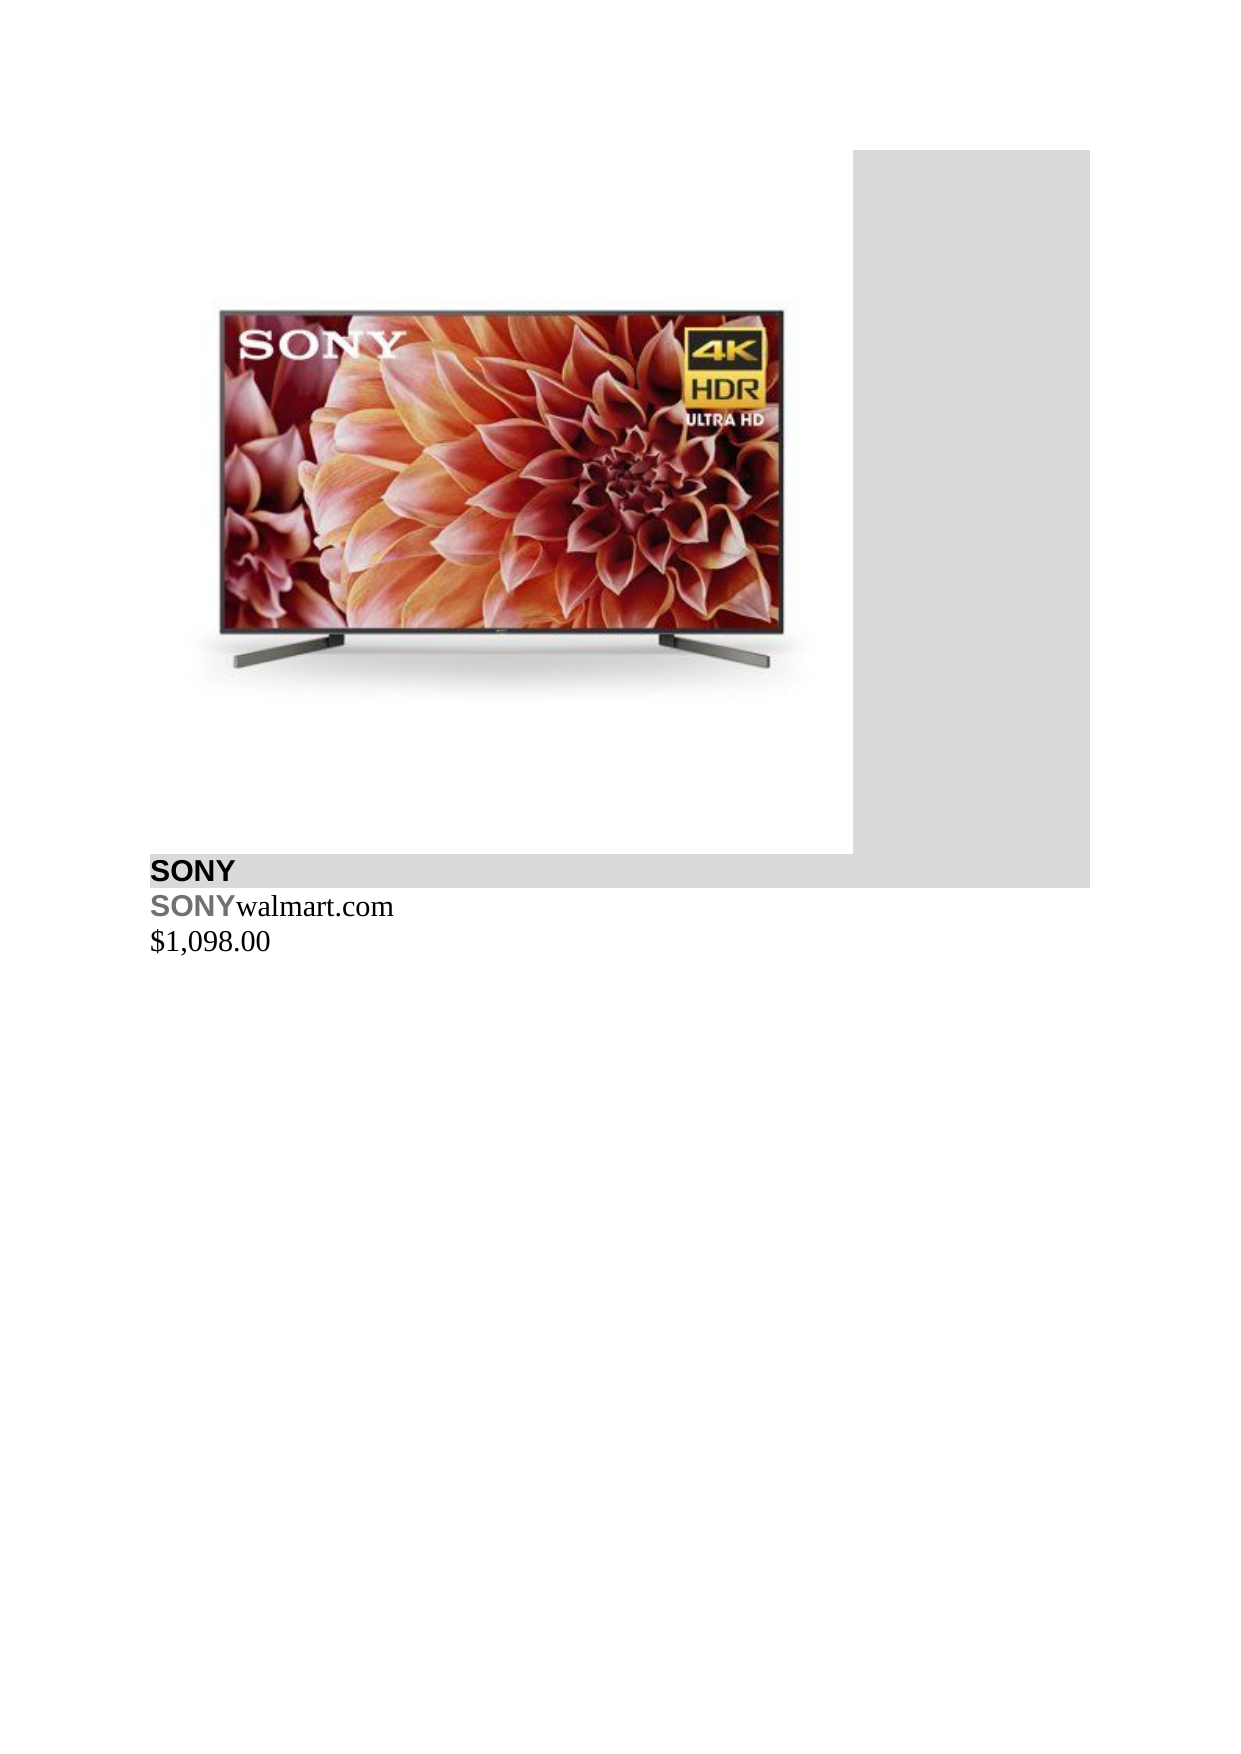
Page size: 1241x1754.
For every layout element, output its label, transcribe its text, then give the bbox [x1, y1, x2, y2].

text SONYwalmart.com [150, 888, 1090, 923]
text SONY [150, 853, 1090, 888]
text $1,098.00 [150, 923, 1090, 957]
picture [150, 150, 854, 854]
